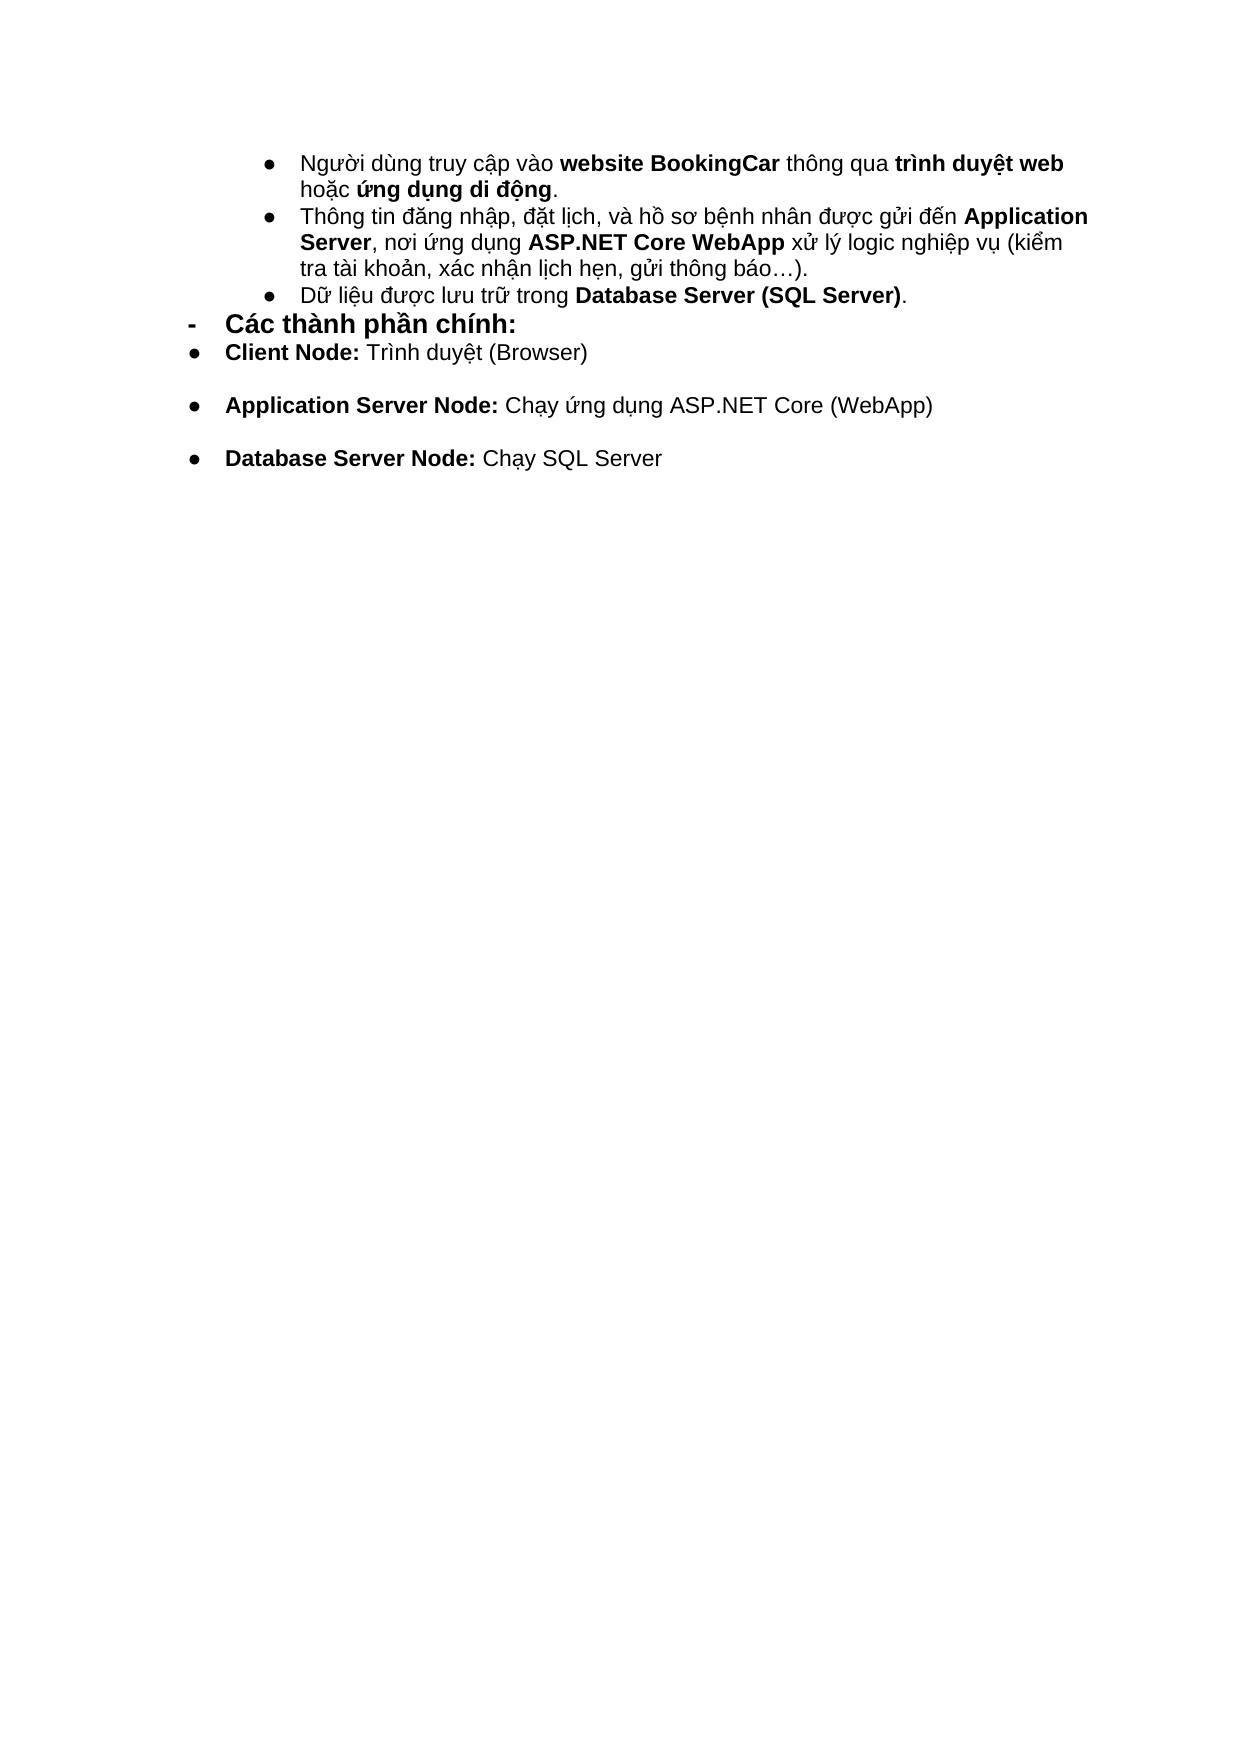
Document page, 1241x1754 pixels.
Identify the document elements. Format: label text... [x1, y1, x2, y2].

list Người dùng truy cập vào website BookingCar thông qua trình duyệt web hoặc ứng dụng di động. [262, 150, 1090, 203]
list Client Node: Trình duyệt (Browser) [187, 339, 1090, 392]
list Thông tin đăng nhập, đặt lịch, và hồ sơ bệnh nhân được gửi đến Application Server, nơi ứng dụng ASP.NET Core WebApp xử lý logic nghiệp vụ (kiểm tra tài khoản, xác nhận lịch hẹn, gửi thông báo…). [262, 203, 1090, 282]
list Application Server Node: Chạy ứng dụng ASP.NET Core (WebApp) [187, 392, 1090, 445]
list Database Server Node: Chạy SQL Server [187, 445, 1090, 471]
list Dữ liệu được lưu trữ trong Database Server (SQL Server). [262, 282, 1090, 308]
subtitle Các thành phần chính: [187, 308, 1090, 339]
